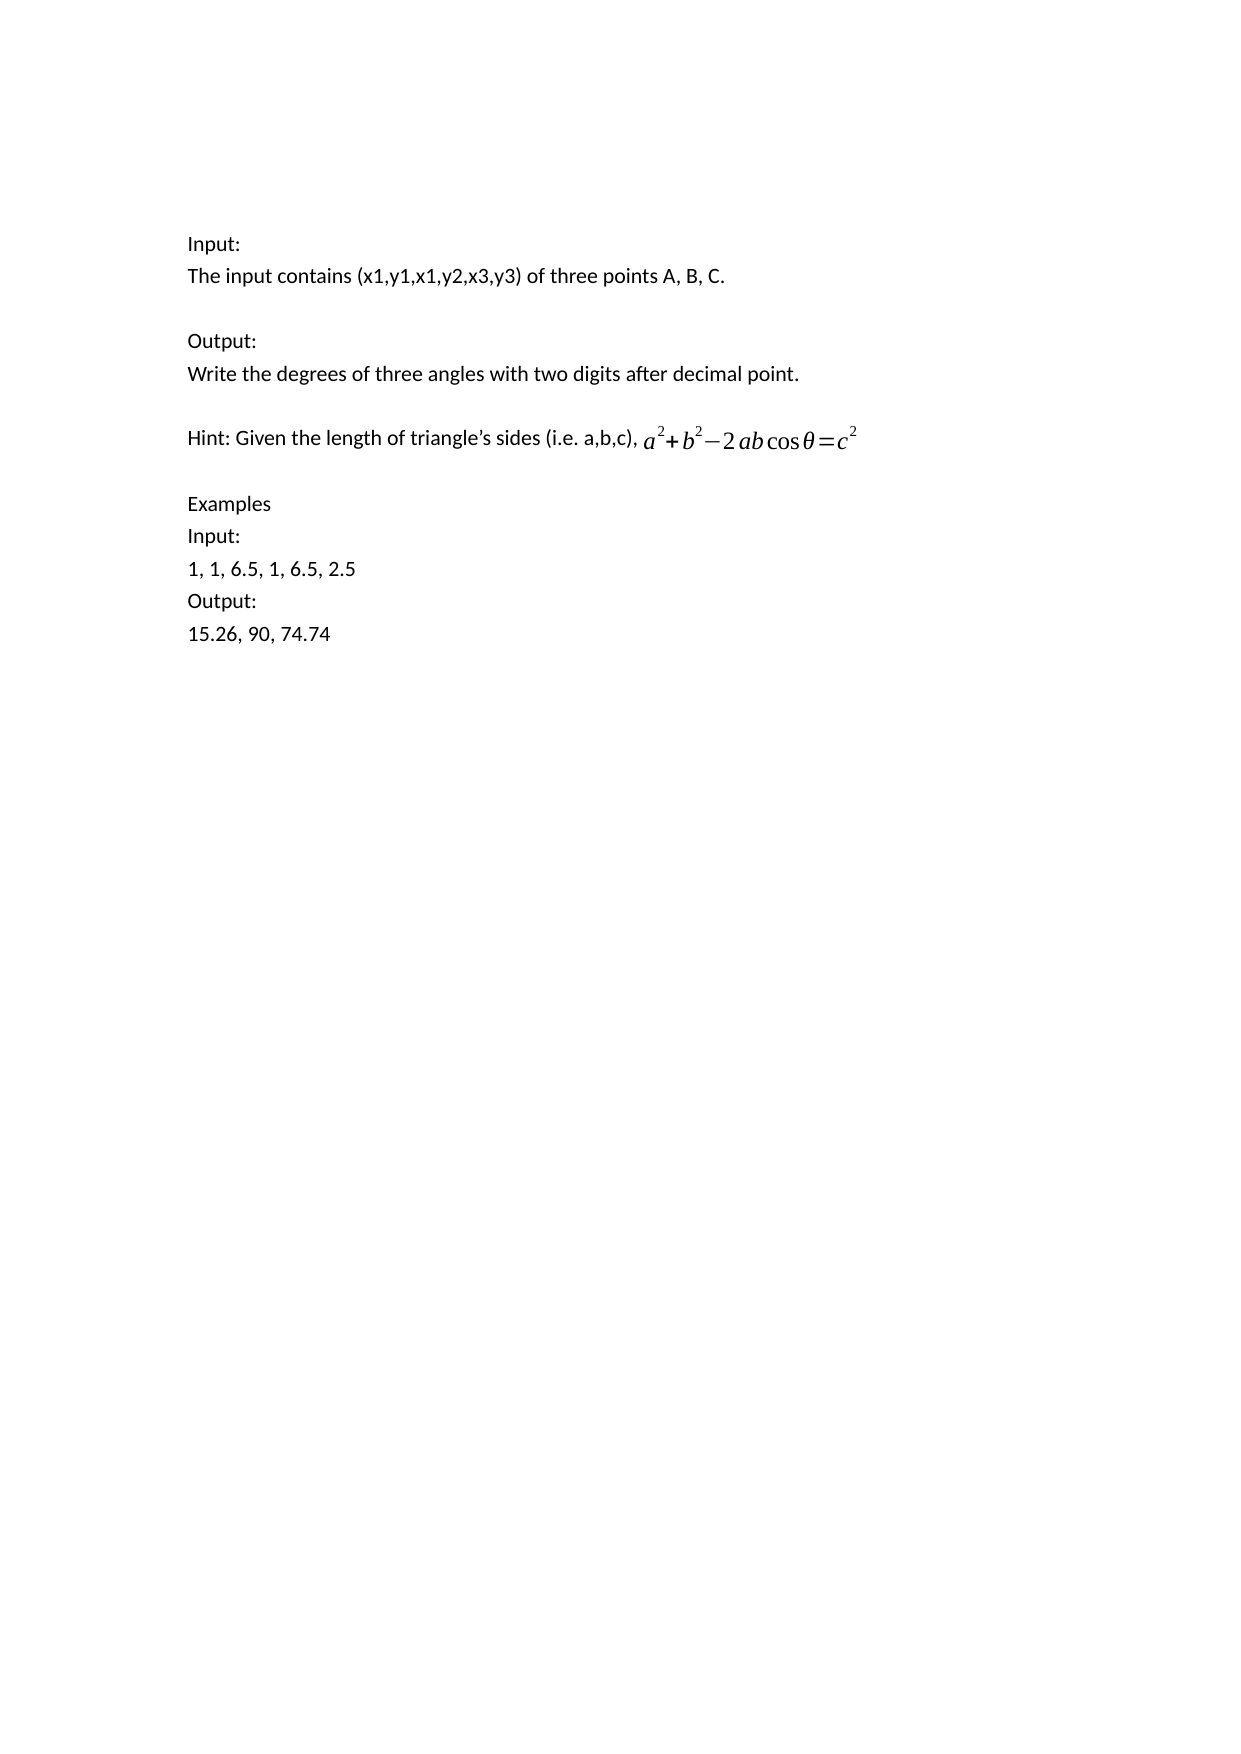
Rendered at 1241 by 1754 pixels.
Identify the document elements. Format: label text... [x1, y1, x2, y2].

text Hint: Given the length of triangle’s sides (i.e. a,b,c), [187, 422, 1053, 454]
text The input contains (x1,y1,x1,y2,x3,y3) of three points A, B, C. [187, 259, 1053, 292]
text 1, 1, 6.5, 1, 6.5, 2.5 [187, 552, 1053, 584]
text Input: [187, 519, 1053, 552]
text Write the degrees of three angles with two digits after decimal point. [187, 357, 1053, 389]
text Examples [187, 487, 1053, 519]
text Output: [187, 584, 1053, 617]
text 15.26, 90, 74.74 [187, 617, 1053, 649]
text Output: [187, 324, 1053, 357]
text Input: [187, 227, 1053, 259]
